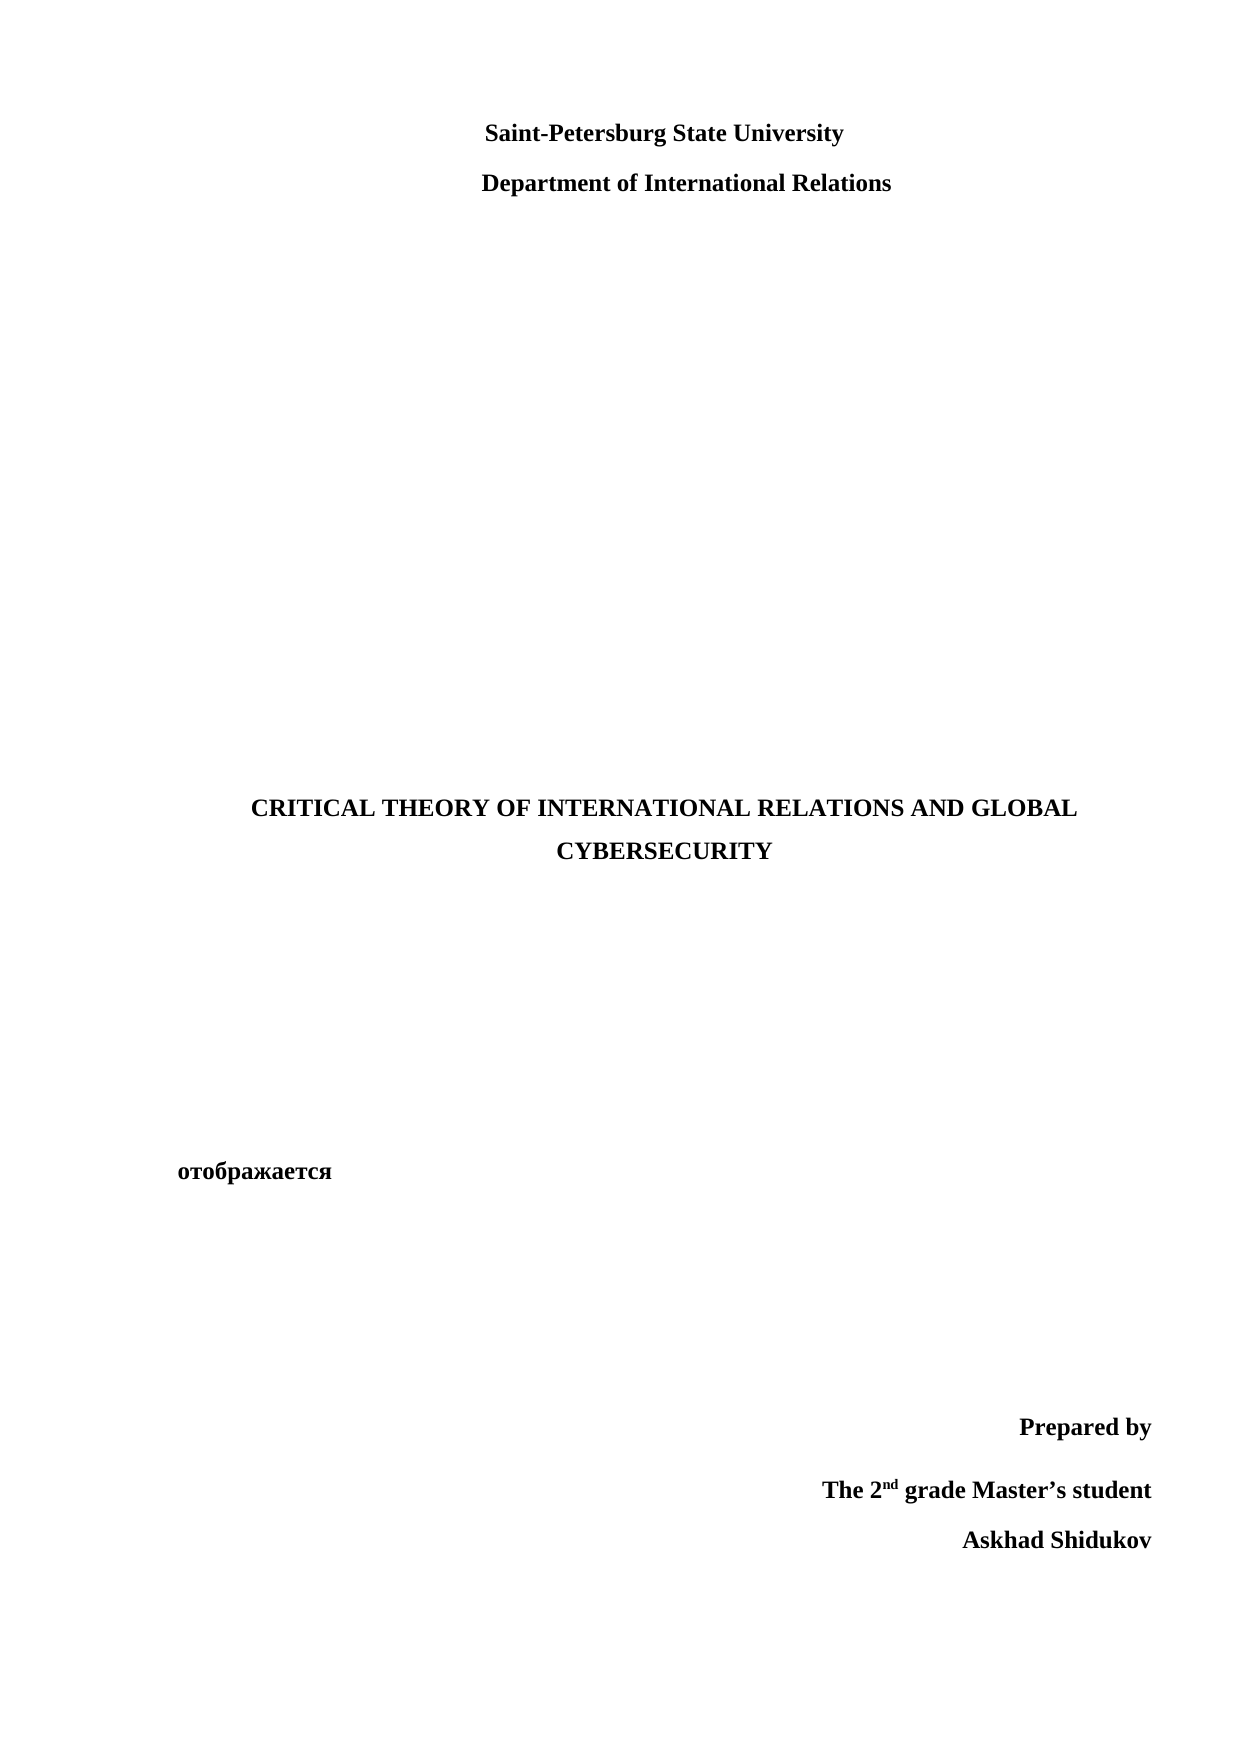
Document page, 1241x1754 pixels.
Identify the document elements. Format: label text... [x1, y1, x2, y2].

text Saint-Petersburg State University [177, 118, 1152, 147]
text CRITICAL THEORY OF INTERNATIONAL RELATIONS AND GLOBAL CYBERSECURITY [177, 793, 1152, 865]
text The 2nd grade Master’s student [177, 1476, 1152, 1504]
text отображается [177, 1156, 1152, 1184]
text Prepared by [177, 1412, 1152, 1440]
text Askhad Shidukov [177, 1525, 1152, 1554]
text Department of International Relations [177, 168, 1152, 196]
